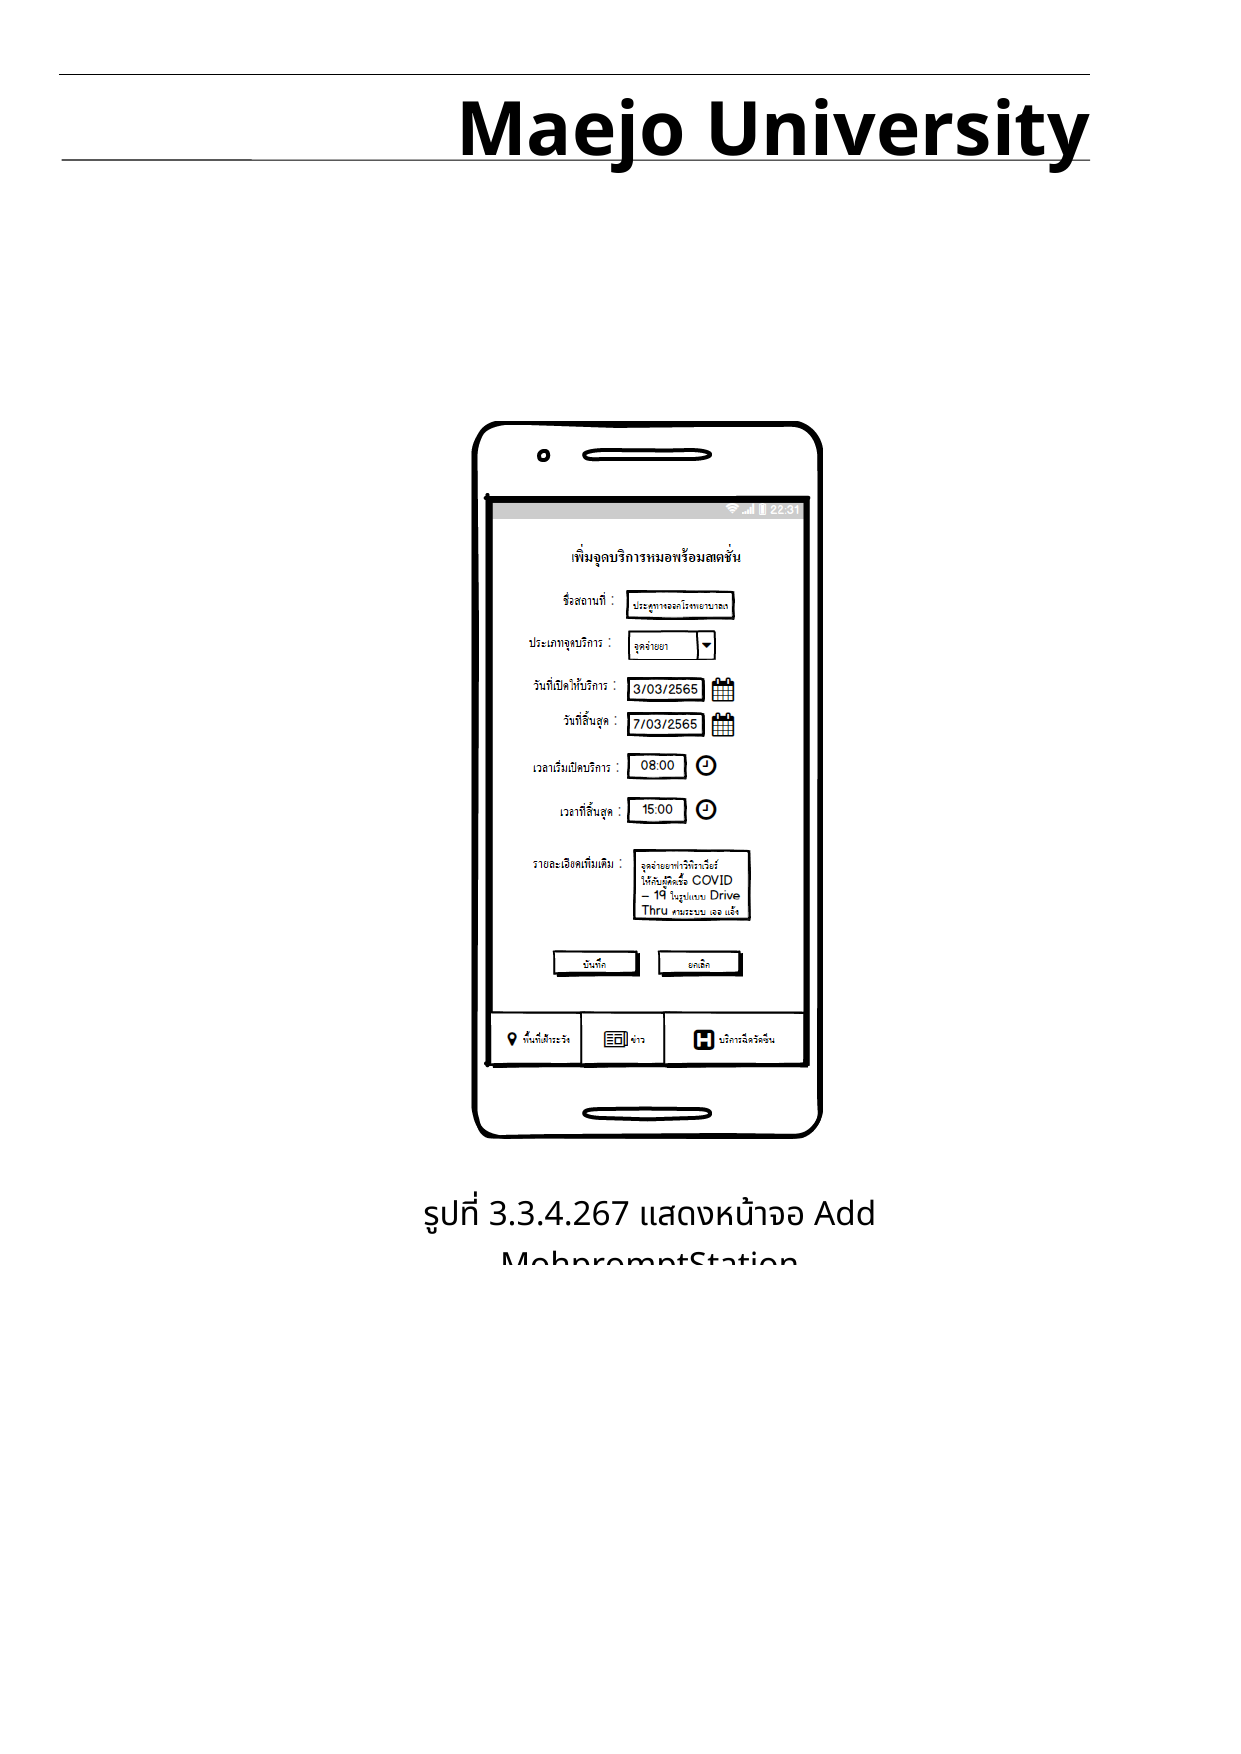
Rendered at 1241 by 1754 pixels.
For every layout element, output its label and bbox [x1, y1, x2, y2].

picture [470, 421, 829, 1139]
